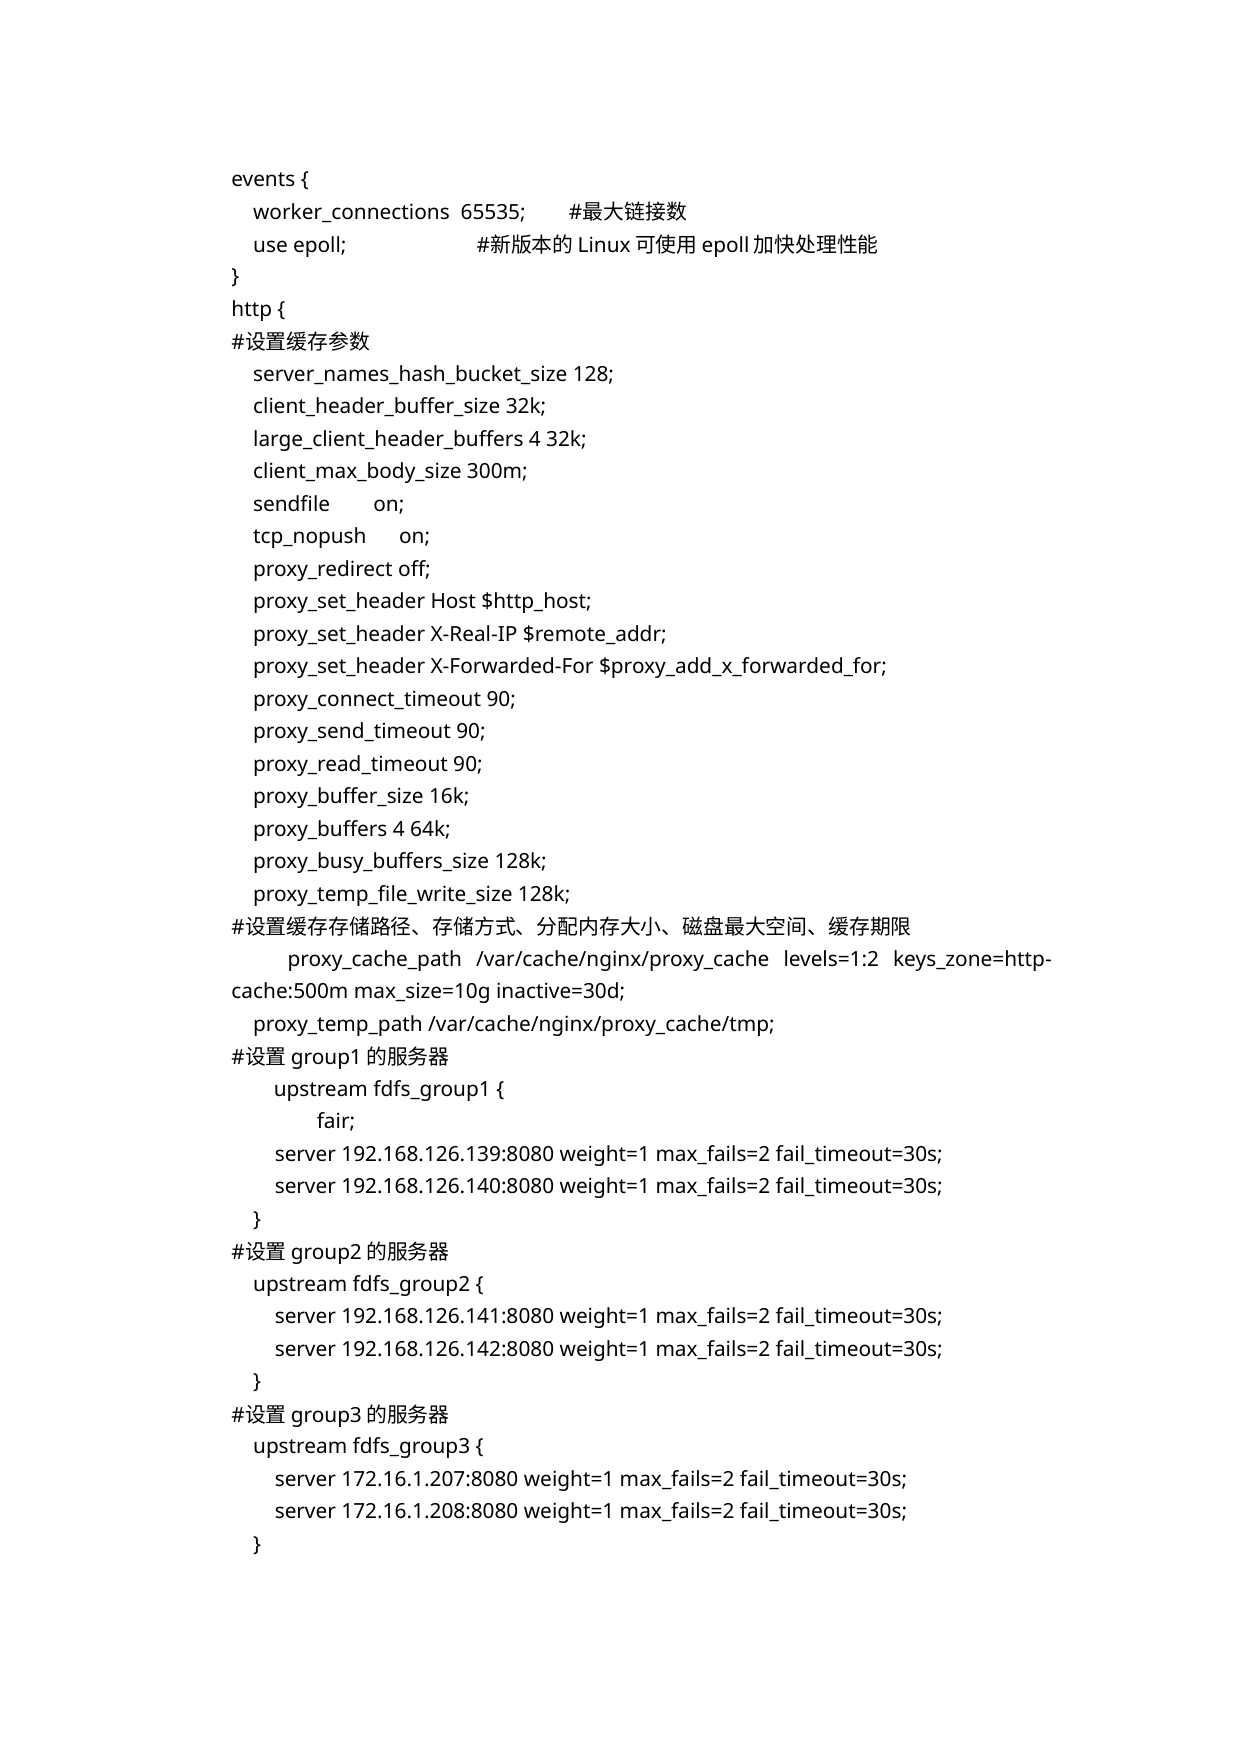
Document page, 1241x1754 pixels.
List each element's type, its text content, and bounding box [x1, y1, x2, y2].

text proxy_set_header X-Forwarded-For $proxy_add_x_forwarded_for; [231, 649, 1053, 682]
text proxy_cache_path /var/cache/nginx/proxy_cache levels=1:2 keys_zone=http-cache:500m max_size=10g inactive=30d; [231, 942, 1053, 1007]
text tcp_nopush on; [231, 519, 1053, 552]
text server 172.16.1.208:8080 weight=1 max_fails=2 fail_timeout=30s; [231, 1494, 1053, 1527]
text #设置group3的服务器 [231, 1397, 1053, 1429]
text #设置group2的服务器 [231, 1234, 1053, 1267]
text server 192.168.126.141:8080 weight=1 max_fails=2 fail_timeout=30s; [231, 1299, 1053, 1332]
text proxy_busy_buffers_size 128k; [231, 844, 1053, 877]
text http { [231, 292, 1053, 324]
text } [231, 1364, 1053, 1397]
text server_names_hash_bucket_size 128; [231, 357, 1053, 389]
text server 192.168.126.142:8080 weight=1 max_fails=2 fail_timeout=30s; [231, 1332, 1053, 1364]
text proxy_buffers 4 64k; [231, 812, 1053, 844]
text sendfile on; [231, 487, 1053, 519]
text #设置group1的服务器 [231, 1039, 1053, 1072]
text proxy_redirect off; [231, 552, 1053, 584]
text fair; [275, 1104, 1053, 1137]
text #设置缓存存储路径、存储方式、分配内存大小、磁盘最大空间、缓存期限 [231, 909, 1053, 942]
text proxy_buffer_size 16k; [231, 779, 1053, 812]
text proxy_connect_timeout 90; [231, 682, 1053, 714]
text upstream fdfs_group1 { [231, 1072, 1053, 1104]
text proxy_temp_file_write_size 128k; [231, 877, 1053, 909]
text proxy_temp_path /var/cache/nginx/proxy_cache/tmp; [231, 1007, 1053, 1039]
text proxy_send_timeout 90; [231, 714, 1053, 747]
text proxy_set_header Host $http_host; [231, 584, 1053, 617]
text proxy_set_header X-Real-IP $remote_addr; [231, 617, 1053, 649]
text client_header_buffer_size 32k; [231, 389, 1053, 422]
text #设置缓存参数 [231, 324, 1053, 357]
text server 192.168.126.139:8080 weight=1 max_fails=2 fail_timeout=30s; [231, 1137, 1053, 1169]
text upstream fdfs_group2 { [231, 1267, 1053, 1299]
text } [231, 1202, 1053, 1234]
text } [231, 1527, 1053, 1559]
text proxy_read_timeout 90; [231, 747, 1053, 779]
text server 172.16.1.207:8080 weight=1 max_fails=2 fail_timeout=30s; [231, 1462, 1053, 1494]
text events { [231, 162, 1053, 194]
text } [231, 259, 1053, 292]
text worker_connections 65535; #最大链接数 [231, 194, 1053, 227]
text server 192.168.126.140:8080 weight=1 max_fails=2 fail_timeout=30s; [231, 1169, 1053, 1202]
text upstream fdfs_group3 { [231, 1429, 1053, 1462]
text large_client_header_buffers 4 32k; [231, 422, 1053, 454]
text use epoll; #新版本的Linux可使用epoll加快处理性能 [231, 227, 1053, 259]
text client_max_body_size 300m; [231, 454, 1053, 487]
